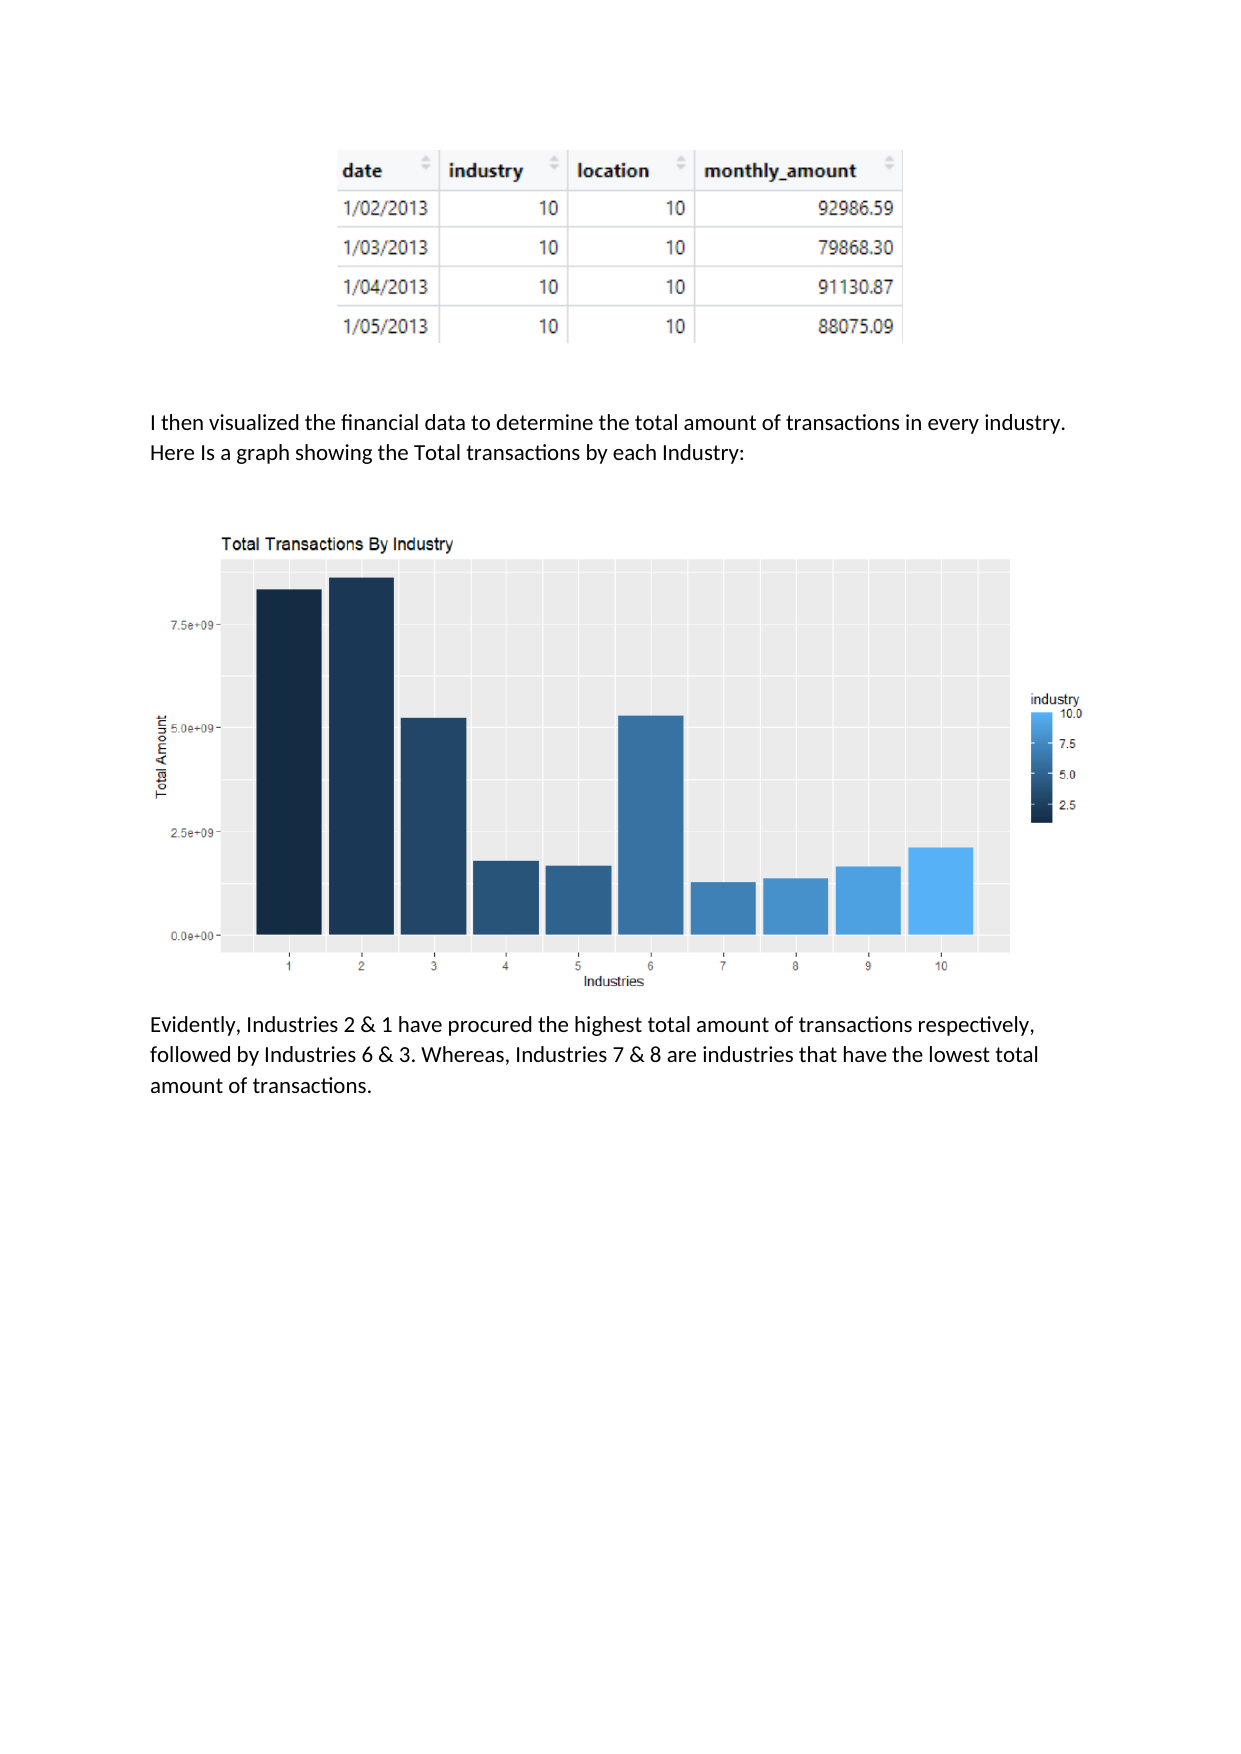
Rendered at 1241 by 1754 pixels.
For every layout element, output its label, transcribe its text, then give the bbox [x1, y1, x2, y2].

picture [150, 531, 1091, 992]
text I then visualized the financial data to determine the total amount of transactions in every industry. Here Is a graph showing the Total transactions by each Industry: [150, 408, 1090, 466]
text Evidently, Industries 2 & 1 have procured the highest total amount of transactions respectively, followed by Industries 6 & 3. Whereas, Industries 7 & 8 are industries that have the lowest total amount of transactions. [150, 1010, 1090, 1099]
picture [337, 150, 903, 343]
